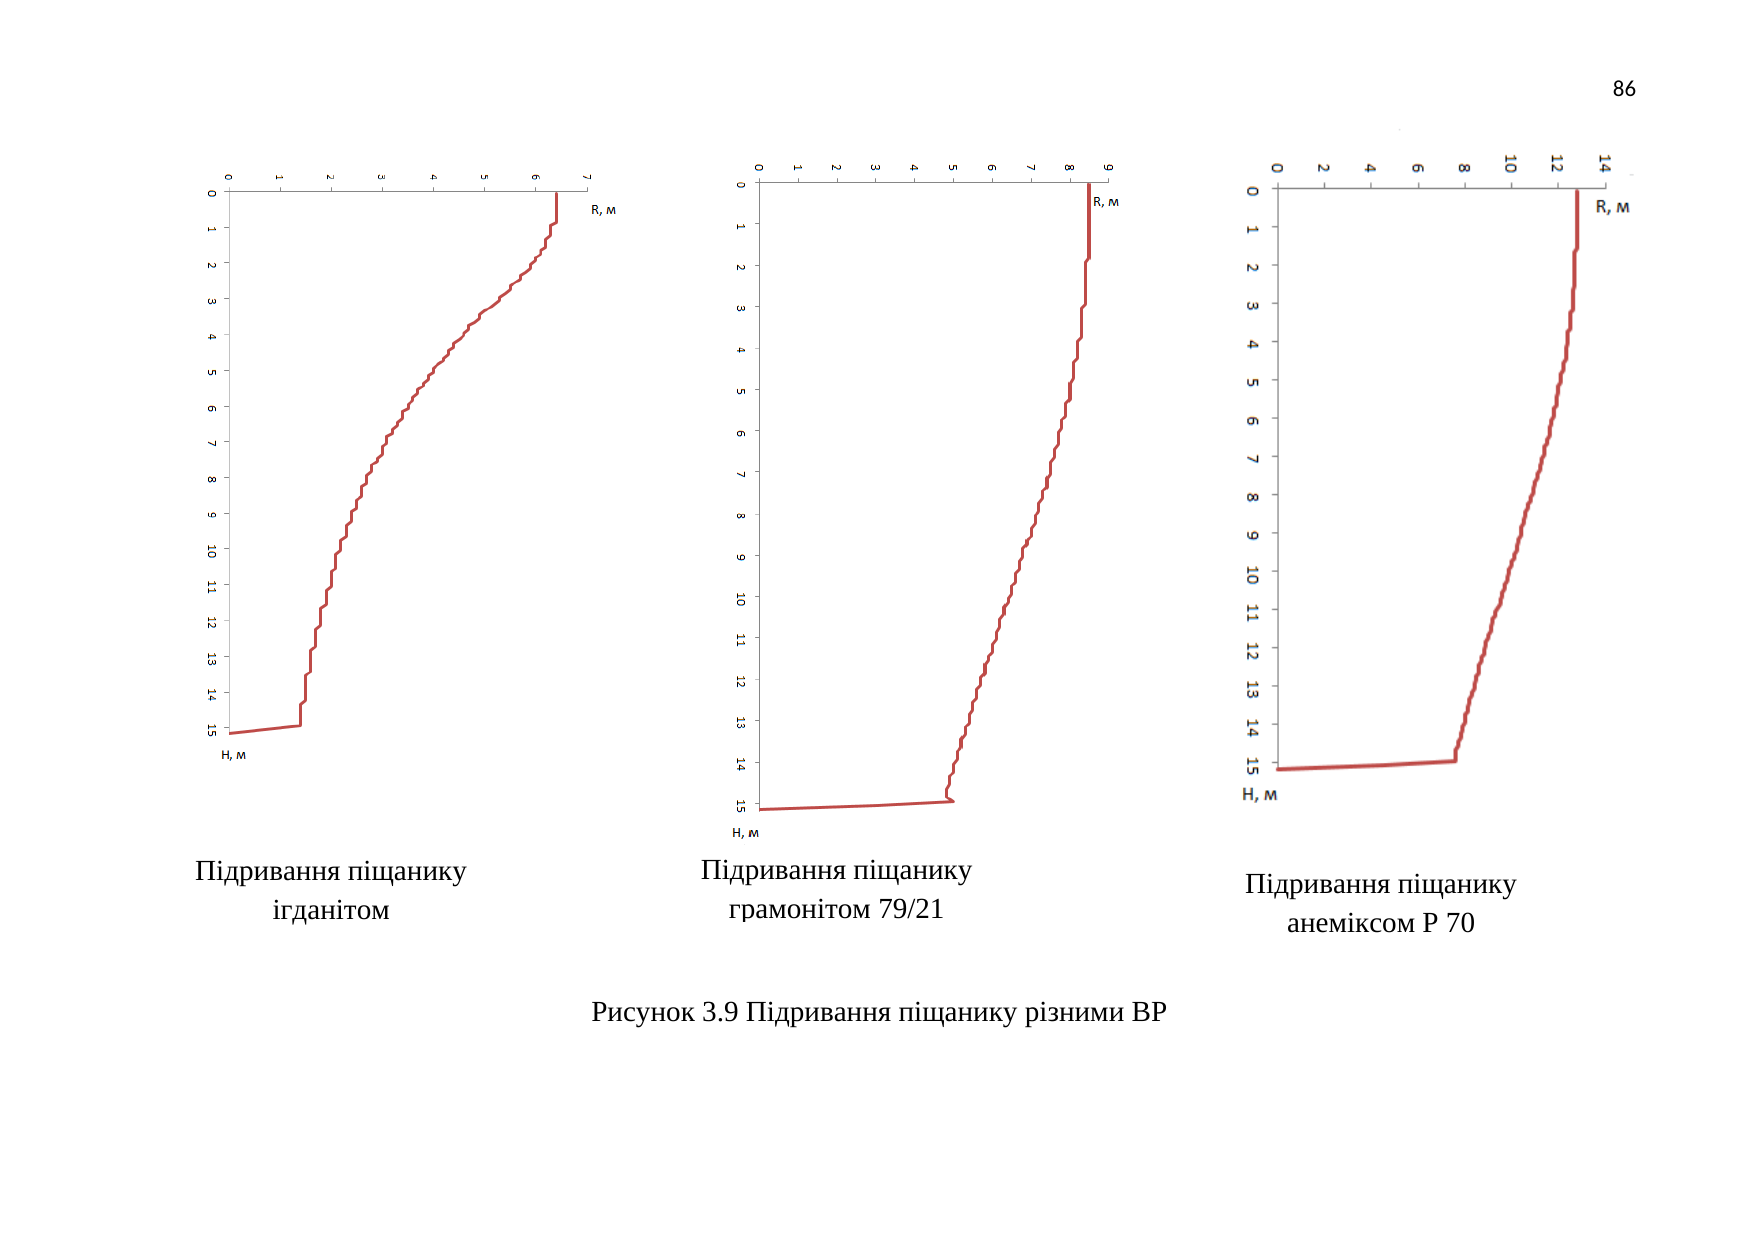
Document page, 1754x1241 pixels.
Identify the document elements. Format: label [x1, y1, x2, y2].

picture [1212, 121, 1634, 818]
picture [729, 160, 1133, 845]
picture [204, 152, 617, 777]
